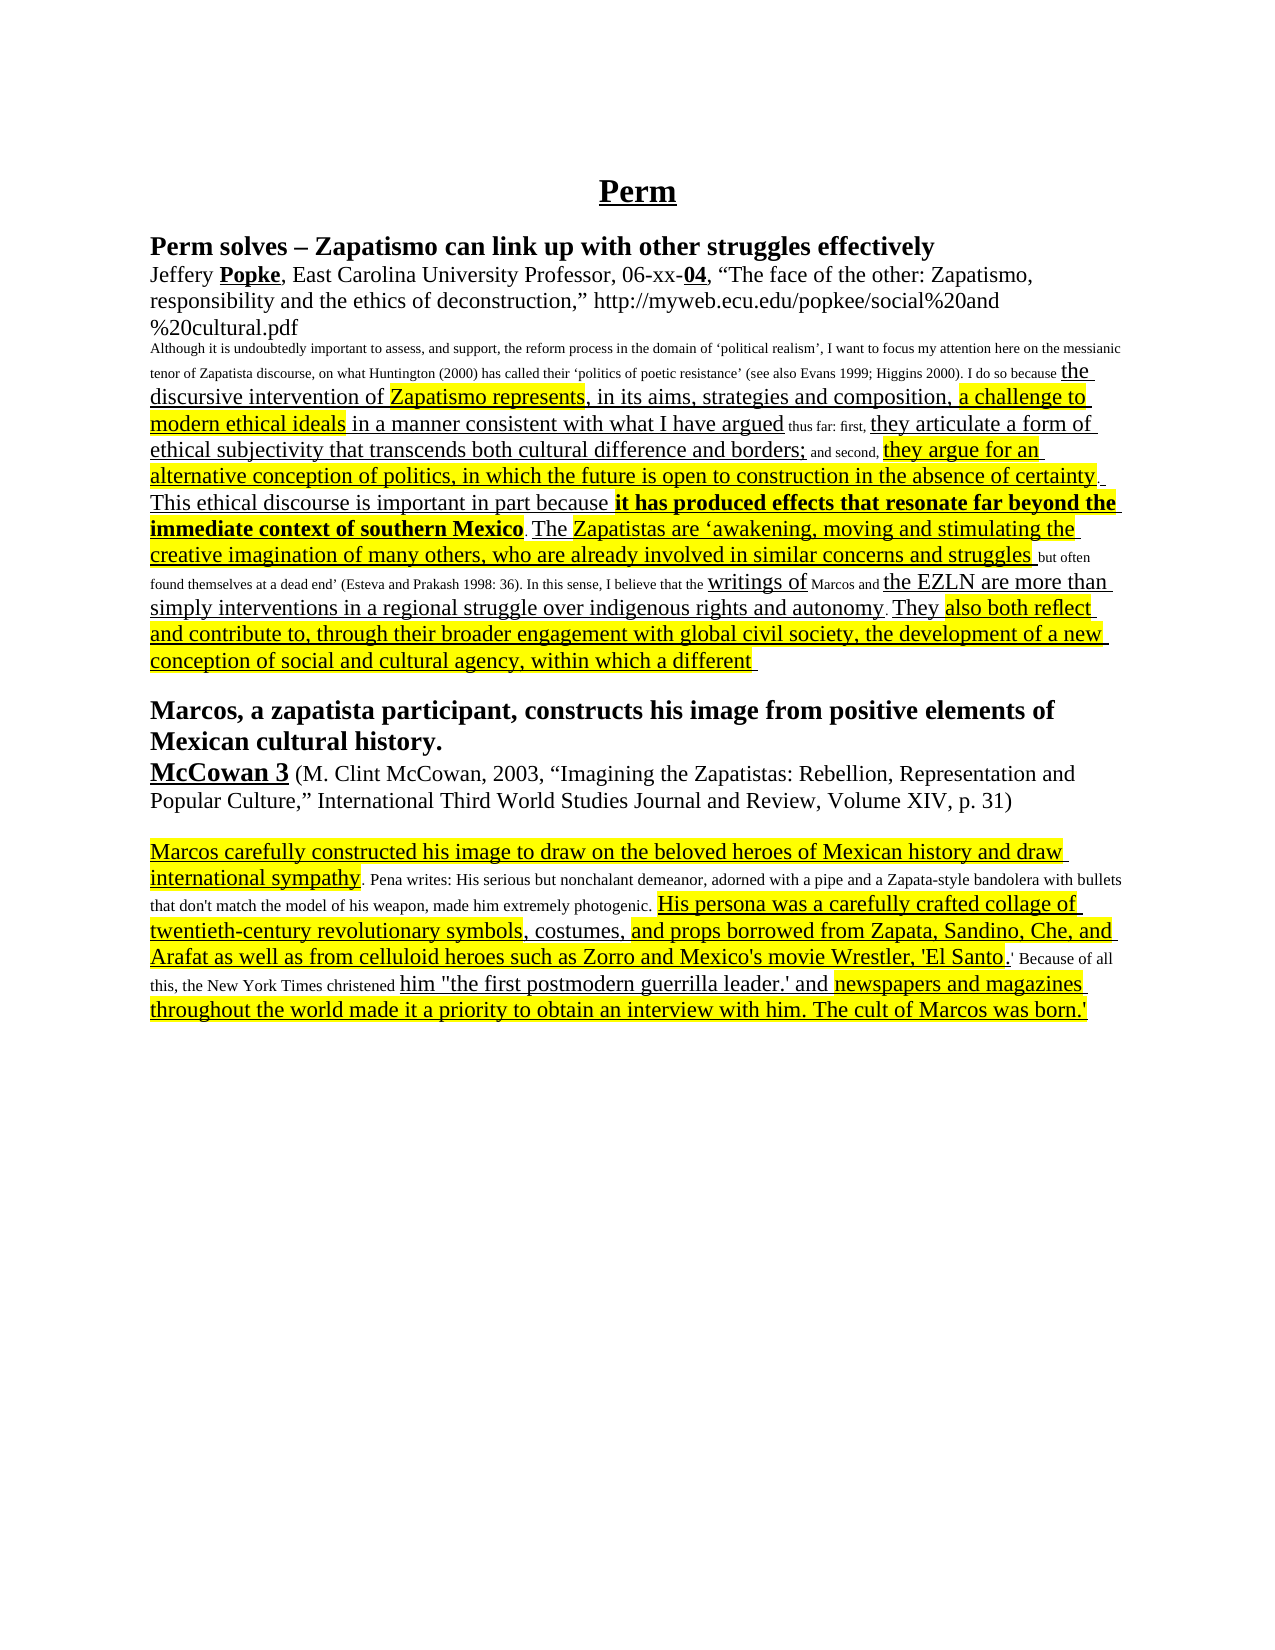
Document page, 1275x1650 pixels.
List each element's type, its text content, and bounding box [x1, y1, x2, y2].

text Jeffery Popke, East Carolina University Professor, 06-xx-04, “The face of the other: Zapatismo, [150, 261, 1125, 287]
text Marcos carefully constructed his image to draw on the beloved heroes of Mexican history and draw international sympathy. Pena writes: His serious but nonchalant demeanor, adorned with a pipe and a Zapata-style bandolera with bullets that don't match the model of his weapon, made him extremely photogenic. His persona was a carefully crafted collage of twentieth-century revolutionary symbols, costumes, and props borrowed from Zapata, Sandino, Che, and Arafat as well as from celluloid heroes such as Zorro and Mexico's movie Wrestler, 'El Santo.' Because of all this, the New York Times christened him "the first postmodern guerrilla leader.' and newspapers and magazines throughout the world made it a priority to obtain an interview with him. The cult of Marcos was born.' [150, 838, 1125, 1022]
subtitle Perm [150, 171, 1125, 209]
subtitle Marcos, a zapatista participant, constructs his image from positive elements of Mexican cultural history. [443, 694, 1125, 756]
text McCowan 3 (M. Clint McCowan, 2003, “Imagining the Zapatistas: Rebellion, Representation and Popular Culture,” International Third World Studies Journal and Review, Volume XIV, p. 31) [150, 756, 1125, 814]
subtitle Perm solves – Zapatismo can link up with other struggles effectively [150, 230, 1125, 261]
text responsibility and the ethics of deconstruction,” http://myweb.ecu.edu/popkee/social%20and%20cultural.pdf [150, 287, 1125, 340]
text Although it is undoubtedly important to assess, and support, the reform process in the domain of ‘political realism’, I want to focus my attention here on the messianic tenor of Zapatista discourse, on what Huntington (2000) has called their ‘politics of poetic resistance’ (see also Evans 1999; Higgins 2000). I do so because the discursive intervention of Zapatismo represents, in its aims, strategies and composition, a challenge to modern ethical ideals in a manner consistent with what I have argued thus far: ﬁrst, they articulate a form of ethical subjectivity that transcends both cultural difference and borders; and second, they argue for an alternative conception of politics, in which the future is open to construction in the absence of certainty. This ethical discourse is important in part because it has produced effects that resonate far beyond the immediate context of southern Mexico. The Zapatistas are ‘awakening, moving and stimulating the creative imagination of many others, who are already involved in similar concerns and struggles but often found themselves at a dead end’ (Esteva and Prakash 1998: 36). In this sense, I believe that the writings of Marcos and the EZLN are more than simply interventions in a regional struggle over indigenous rights and autonomy. They also both reﬂect and contribute to, through their broader engagement with global civil society, the development of a new conception of social and cultural agency, within which a different [150, 340, 1125, 673]
